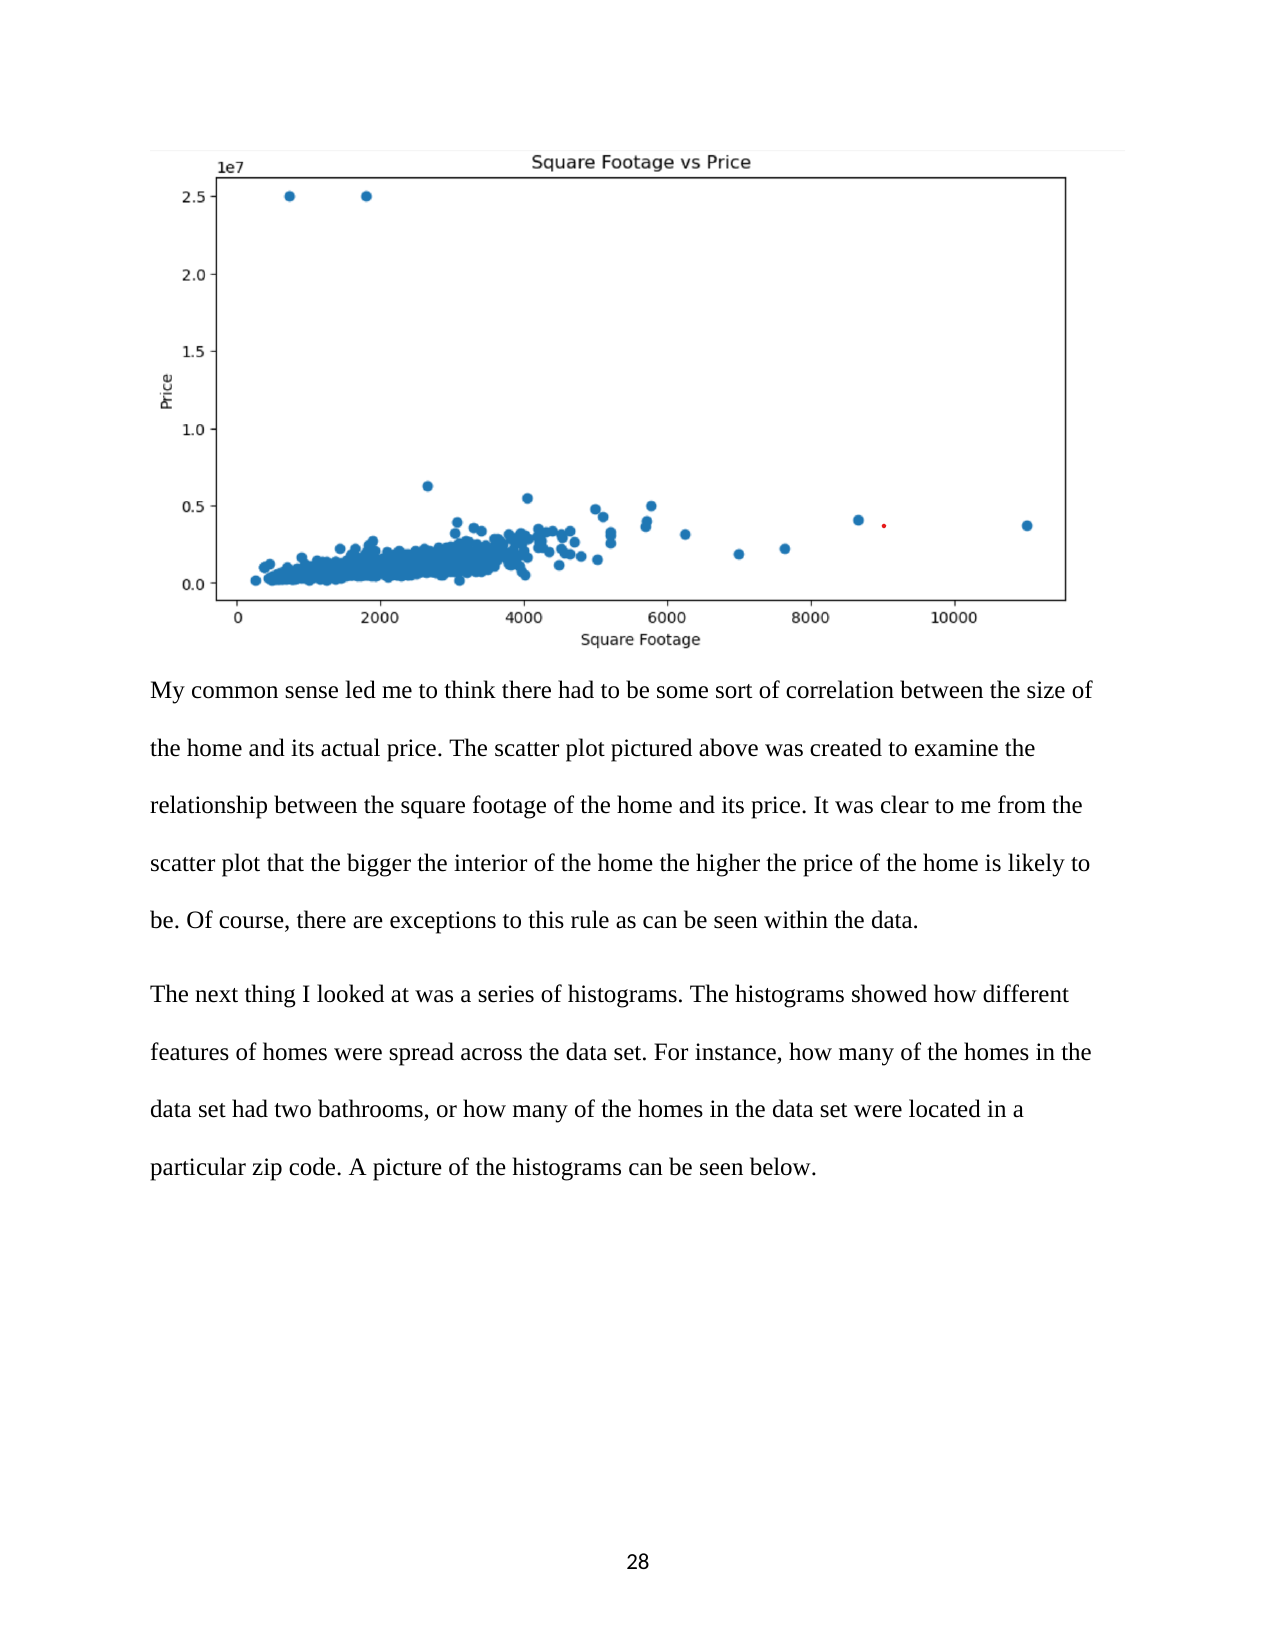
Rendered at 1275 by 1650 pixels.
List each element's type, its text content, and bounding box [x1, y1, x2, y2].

text The next thing I looked at was a series of histograms. The histograms showed how different features of homes were spread across the data set. For instance, how many of the homes in the data set had two bathrooms, or how many of the homes in the data set were located in a particular zip code. A picture of the histograms can be seen below. [150, 979, 1125, 1181]
text My common sense led me to think there had to be some sort of correlation between the size of the home and its actual price. The scatter plot pictured above was created to examine the relationship between the square footage of the home and its price. It was clear to me from the scatter plot that the bigger the interior of the home the higher the price of the home is likely to be. Of course, there are exceptions to this rule as can be seen within the data. [150, 675, 1125, 934]
picture [150, 150, 1125, 657]
